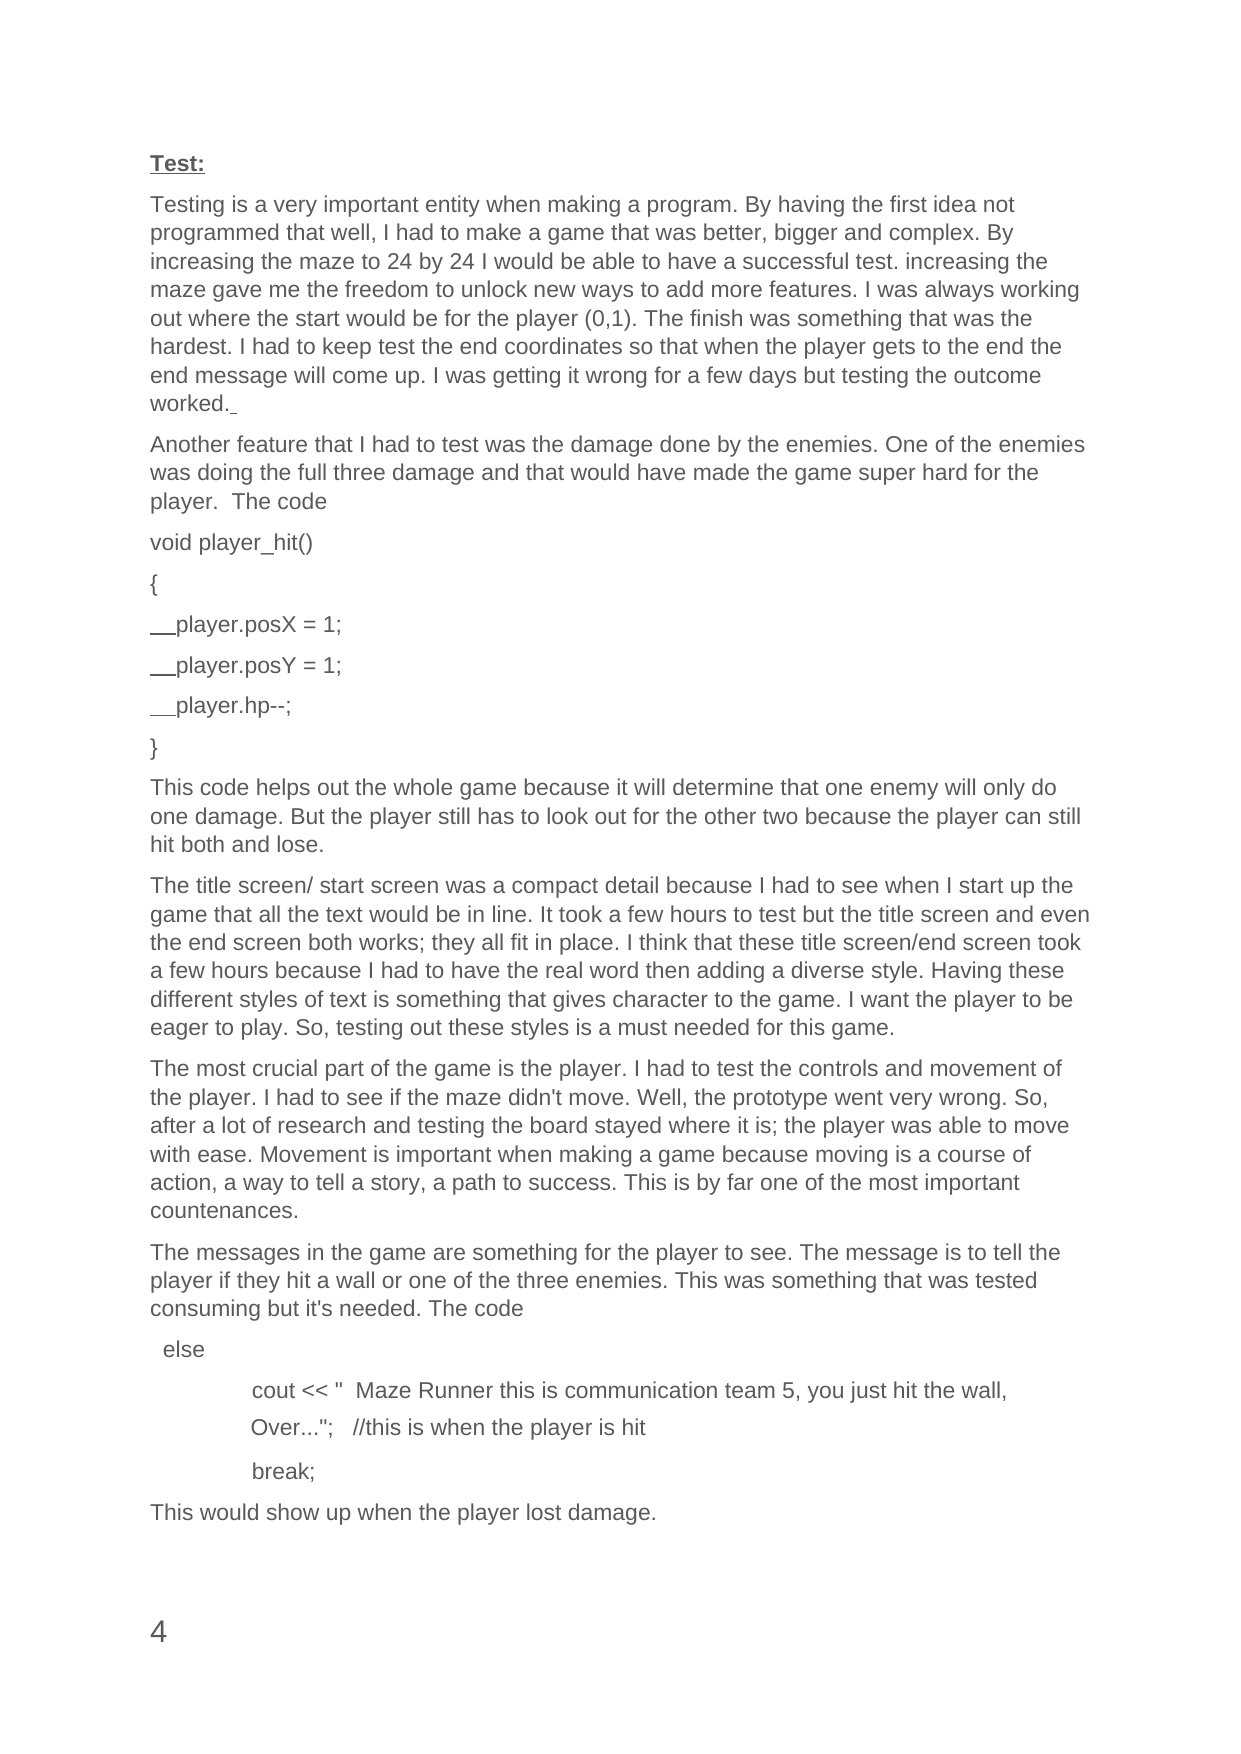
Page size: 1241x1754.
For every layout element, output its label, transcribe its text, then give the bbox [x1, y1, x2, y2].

text } [150, 733, 1090, 760]
text break; [150, 1458, 1090, 1484]
text { [150, 570, 1090, 596]
text The title screen/ start screen was a compact detail because I had to see when I start up the game that all the text would be in line. It took a few hours to test but the title screen and even the end screen both works; they all fit in place. I think that these title screen/end screen took a few hours because I had to have the real word then adding a diverse style. Having these different styles of text is something that gives character to the game. I want the player to be eager to play. So, testing out these styles is a must needed for this game. [150, 872, 1090, 1041]
text This code helps out the whole game because it will determine that one enemy will only do one damage. But the player still has to look out for the other two because the player can still hit both and lose. [150, 774, 1090, 858]
text else [150, 1336, 1090, 1363]
text player.hp--; [150, 692, 1090, 719]
text player.posX = 1; [150, 611, 1090, 637]
text The messages in the game are something for the player to see. The message is to tell the player if they hit a wall or one of the three enemies. This was something that was tested consuming but it's needed. The code [150, 1238, 1090, 1322]
text Testing is a very important entity when making a program. By having the first idea not programmed that well, I had to make a game that was better, bigger and complex. By increasing the maze to 24 by 24 I would be able to have a successful test. increasing the maze gave me the freedom to unlock new ways to add more features. I was always working out where the start would be for the player (0,1). The finish was something that was the hardest. I had to keep test the end coordinates so that when the player gets to the end the end message will come up. I was getting it wrong for a few days but testing the outcome worked. [150, 191, 1090, 416]
text cout << " Maze Runner this is communication team 5, you just hit the wall, Over..."; //this is when the player is hit [150, 1377, 1090, 1442]
text Test: [150, 150, 1090, 176]
text player.posY = 1; [150, 652, 1090, 678]
text This would show up when the player lost damage. [150, 1498, 1090, 1525]
text The most crucial part of the game is the player. I had to test the controls and movement of the player. I had to see if the maze didn't move. Well, the prototype went very wrong. So, after a lot of research and testing the board stayed where it is; the player was able to move with ease. Movement is important when making a game because moving is a course of action, a way to tell a story, a path to success. This is by far one of the most important countenances. [150, 1055, 1090, 1224]
text void player_hit() [150, 529, 1090, 555]
text Another feature that I had to test was the damage done by the enemies. One of the enemies was doing the full three damage and that would have made the game super hard for the player. The code [150, 431, 1090, 514]
